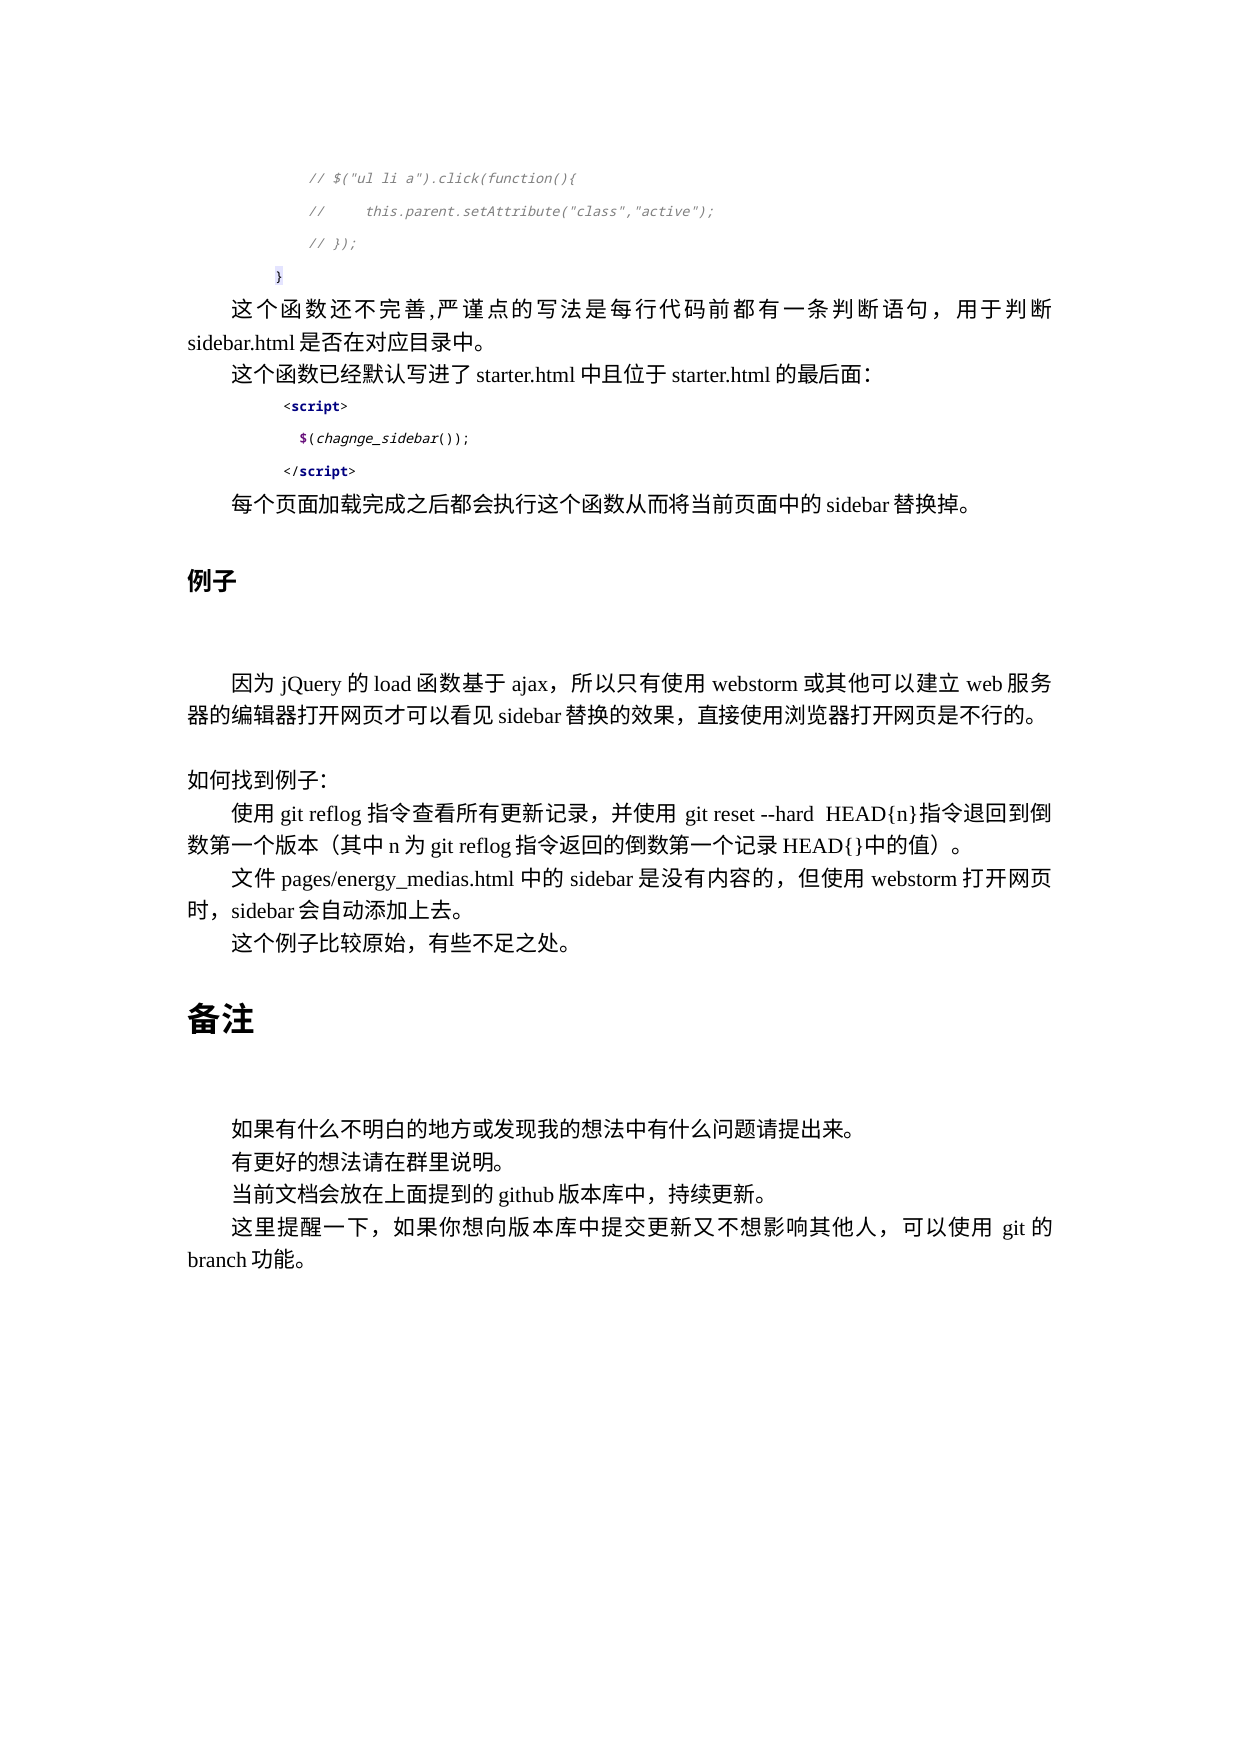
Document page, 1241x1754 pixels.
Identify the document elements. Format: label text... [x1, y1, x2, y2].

text 这个函数还不完善,严谨点的写法是每行代码前都有一条判断语句，用于判断sidebar.html是否在对应目录中。 [187, 292, 1053, 357]
text 这里提醒一下，如果你想向版本库中提交更新又不想影响其他人，可以使用git的branch功能。 [187, 1209, 1053, 1274]
text 这个函数已经默认写进了starter.html中且位于starter.html的最后面： [187, 357, 1053, 389]
text 因为jQuery的load函数基于ajax，所以只有使用webstorm或其他可以建立web服务器的编辑器打开网页才可以看见sidebar替换的效果，直接使用浏览器打开网页是不行的。 [187, 665, 1053, 730]
text 使用git reflog 指令查看所有更新记录，并使用 git reset --hard HEAD{n}指令退回到倒数第一个版本（其中n为git reflog指令返回的倒数第一个记录HEAD{}中的值）。 [187, 795, 1053, 860]
text 这个例子比较原始，有些不足之处。 [187, 925, 1053, 958]
text <script> $(chagnge_sidebar()); </script> [283, 389, 1053, 487]
text 文件pages/energy_medias.html中的sidebar是没有内容的，但使用webstorm打开网页时，sidebar会自动添加上去。 [187, 860, 1053, 925]
text 当前文档会放在上面提到的github版本库中，持续更新。 [187, 1177, 1053, 1209]
text 如何找到例子： [187, 763, 1053, 795]
text 如果有什么不明白的地方或发现我的想法中有什么问题请提出来。 [187, 1112, 1053, 1144]
text 有更好的想法请在群里说明。 [187, 1144, 1053, 1177]
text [275, 162, 1053, 292]
text 每个页面加载完成之后都会执行这个函数从而将当前页面中的sidebar替换掉。 [187, 487, 1053, 519]
subtitle 备注 [187, 985, 1053, 1050]
subtitle 例子 [187, 547, 1053, 612]
